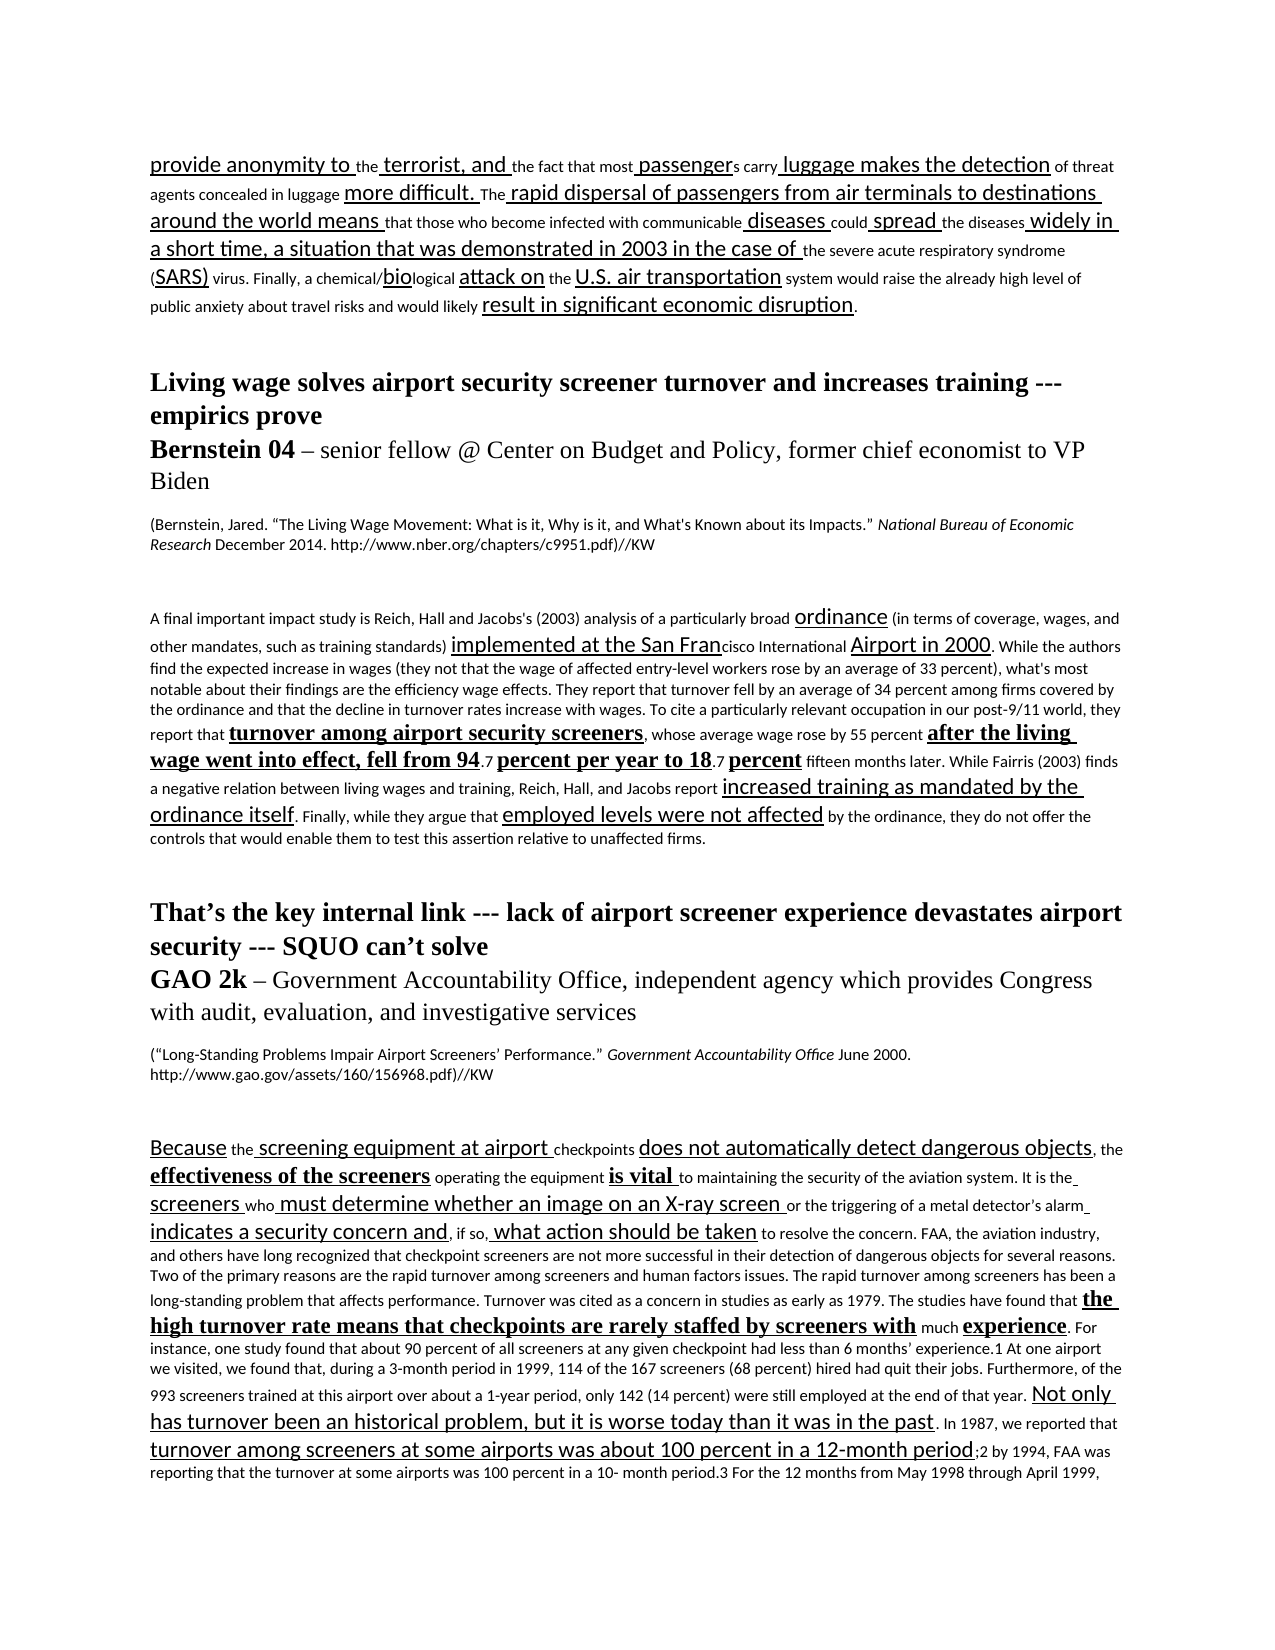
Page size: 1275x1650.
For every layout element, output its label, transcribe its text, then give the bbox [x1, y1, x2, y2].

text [150, 1133, 1125, 1483]
text Bernstein 04 – senior fellow @ Center on Budget and Policy, former chief economist to VP Biden [150, 433, 1125, 495]
text A final important impact study is Reich, Hall and Jacobs's (2003) analysis of a particularly broad ordinance (in terms of coverage, wages, and other mandates, such as training standards) implemented at the San Francisco International Airport in 2000. While the authors find the expected increase in wages (they not that the wage of affected entry-level workers rose by an average of 33 percent), what's most notable about their findings are the efficiency wage effects. They report that turnover fell by an average of 34 percent among firms covered by the ordinance and that the decline in turnover rates increase with wages. To cite a particularly relevant occupation in our post-9/11 world, they report that turnover among airport security screeners, whose average wage rose by 55 percent after the living wage went into effect, fell from 94.7 percent per year to 18.7 percent fifteen months later. While Fairris (2003) finds a negative relation between living wages and training, Reich, Hall, and Jacobs report increased training as mandated by the ordinance itself. Finally, while they argue that employed levels were not affected by the ordinance, they do not offer the controls that would enable them to test this assertion relative to unaffected firms. [150, 602, 1125, 848]
subtitle Living wage solves airport security screener turnover and increases training --- empirics prove [150, 366, 1125, 431]
text GAO 2k – Government Accountability Office, independent agency which provides Congress with audit, evaluation, and investigative services [150, 963, 1125, 1025]
text (Bernstein, Jared. “The Living Wage Movement: What is it, Why is it, and What's Known about its Impacts.” National Bureau of Economic Research December 2014. http://www.nber.org/chapters/c9951.pdf)//KW [150, 514, 1125, 555]
text (“Long-Standing Problems Impair Airport Screeners’ Performance.” Government Accountability Office June 2000. http://www.gao.gov/assets/160/156968.pdf)//KW [150, 1044, 1125, 1085]
subtitle That’s the key internal link --- lack of airport screener experience devastates airport security --- SQUO can’t solve [150, 896, 1125, 961]
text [150, 150, 1125, 318]
